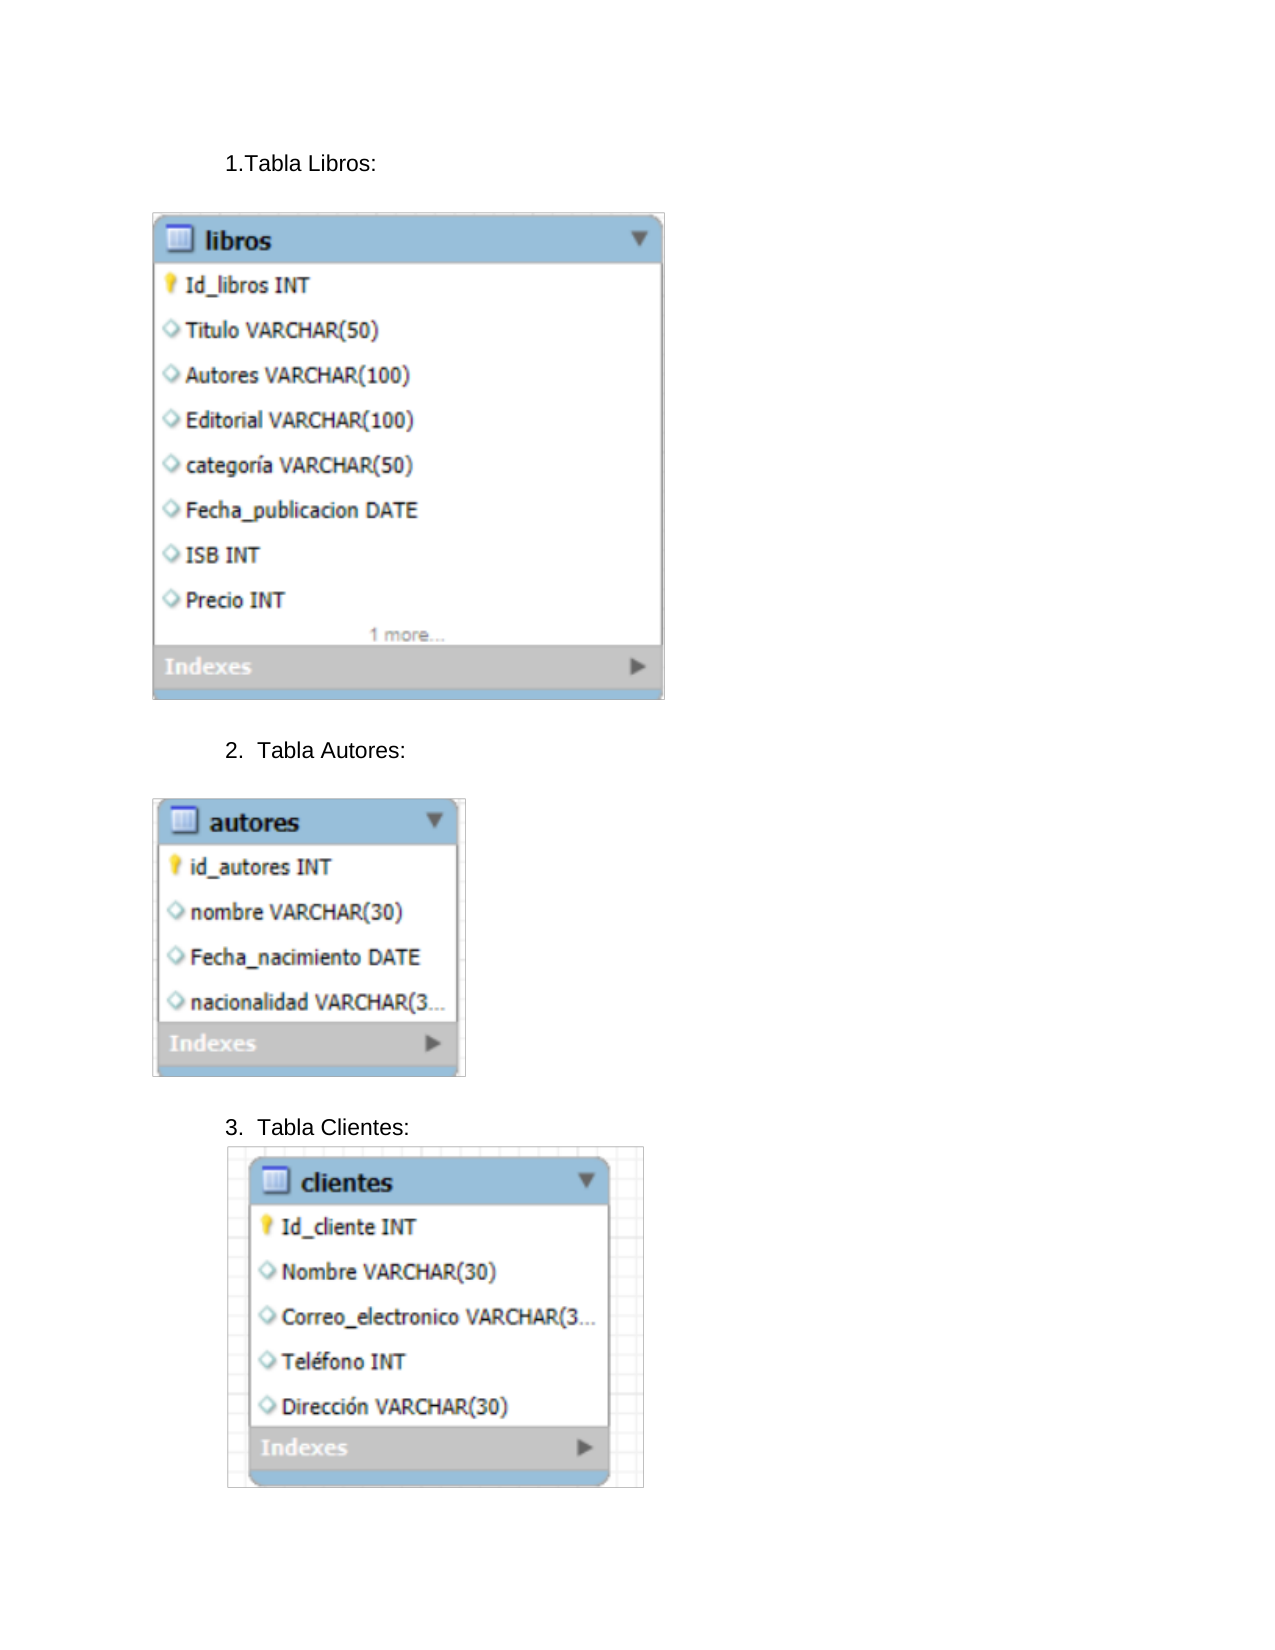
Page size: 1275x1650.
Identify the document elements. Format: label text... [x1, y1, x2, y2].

text 3. Tabla Clientes: [150, 1114, 1125, 1140]
picture [225, 1144, 647, 1491]
text 2. Tabla Autores: [150, 737, 1125, 763]
picture [150, 797, 469, 1080]
text 1.Tabla Libros: [150, 150, 1125, 176]
picture [150, 210, 668, 703]
